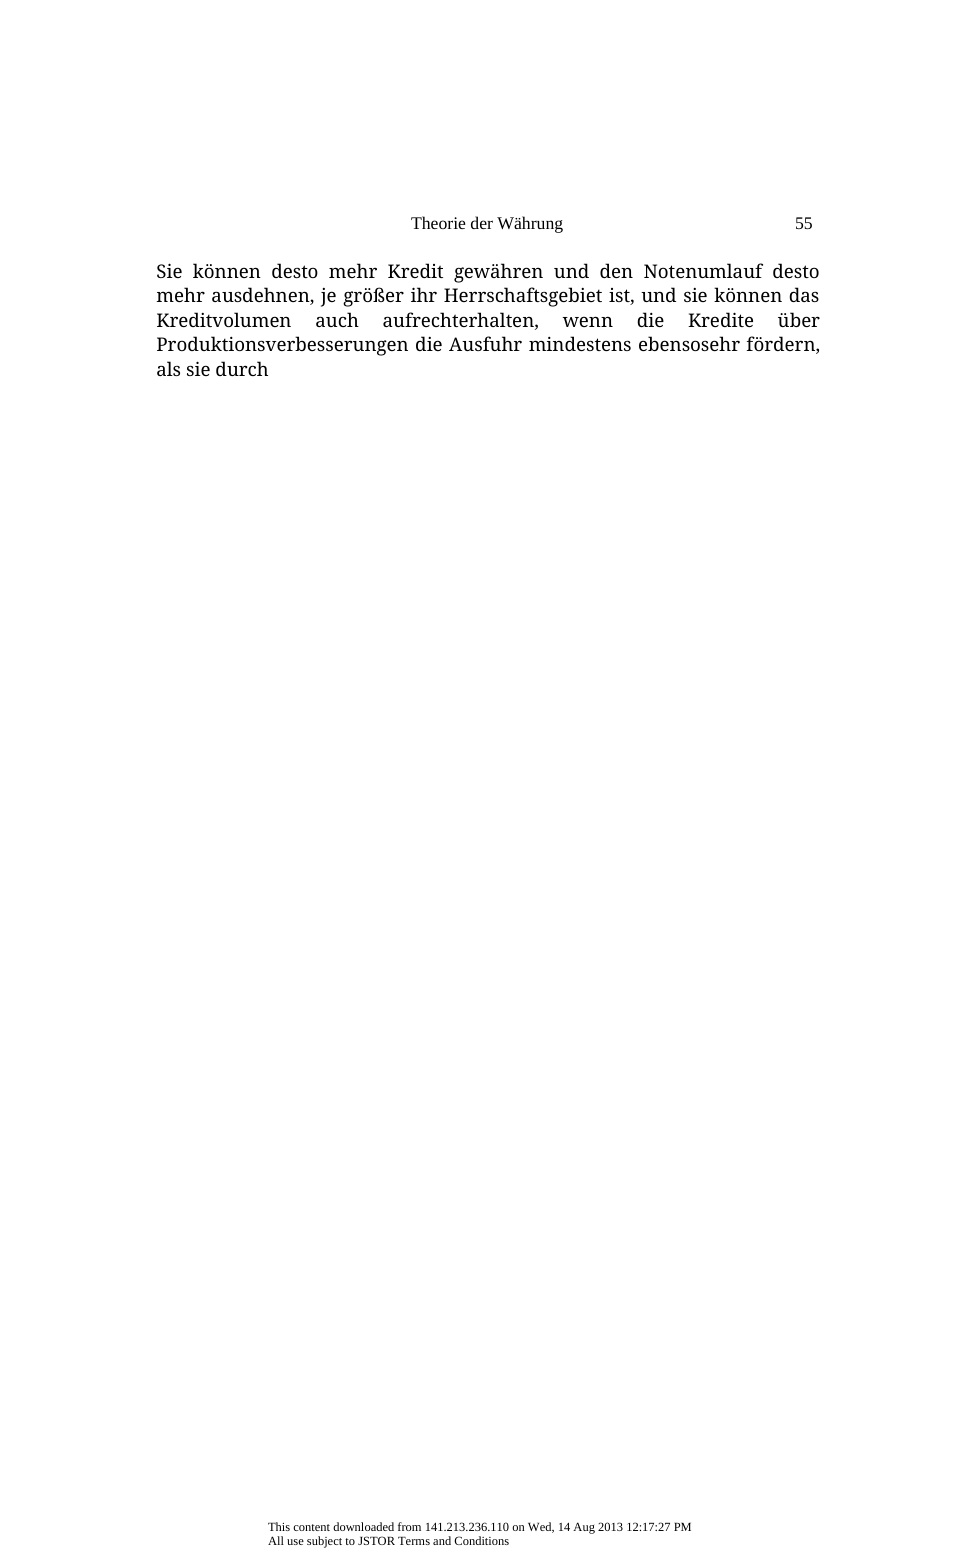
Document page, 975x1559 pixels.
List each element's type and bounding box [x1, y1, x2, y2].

text [156, 259, 821, 381]
